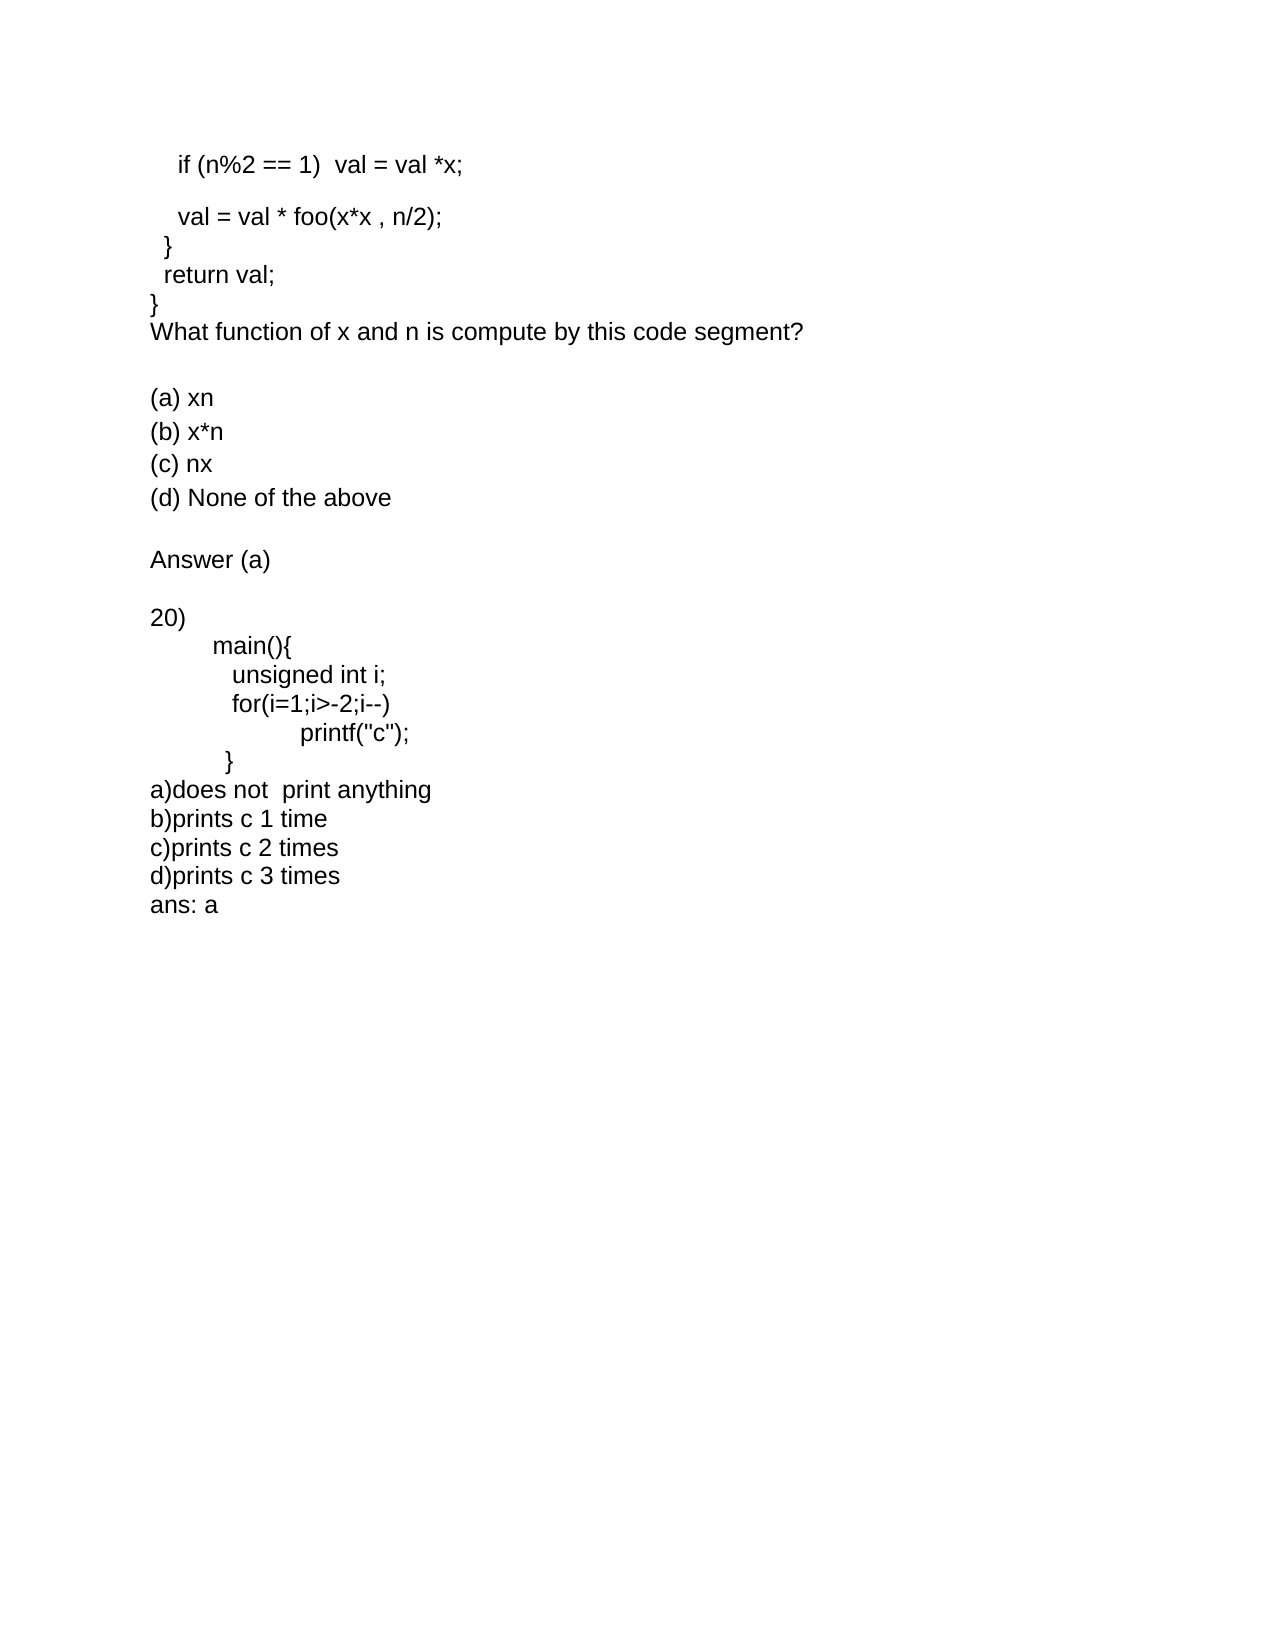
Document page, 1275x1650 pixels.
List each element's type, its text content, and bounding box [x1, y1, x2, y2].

text main(){ [150, 631, 1125, 660]
text unsigned int i; [150, 660, 1125, 689]
text d)prints c 3 times [150, 861, 1125, 890]
text 20) [150, 603, 1125, 631]
text ans: a [150, 890, 1125, 919]
text b)prints c 1 time [150, 804, 1125, 833]
text } [150, 289, 1125, 317]
text val = val * foo(x*x , n/2); [150, 202, 1125, 231]
text printf("c"); [150, 718, 1125, 746]
text if (n%2 == 1) val = val *x; [150, 150, 1125, 179]
text } [150, 231, 1125, 260]
text for(i=1;i>-2;i--) [150, 689, 1125, 718]
text c)prints c 2 times [150, 833, 1125, 861]
text a)does not print anything [150, 775, 1125, 804]
text What function of x and n is compute by this code segment? (a) xn (b) x*n (c) nx (d) None of the above [150, 317, 1125, 511]
text return val; [150, 260, 1125, 289]
text } [150, 746, 1125, 775]
text Answer (a) [150, 545, 1125, 573]
